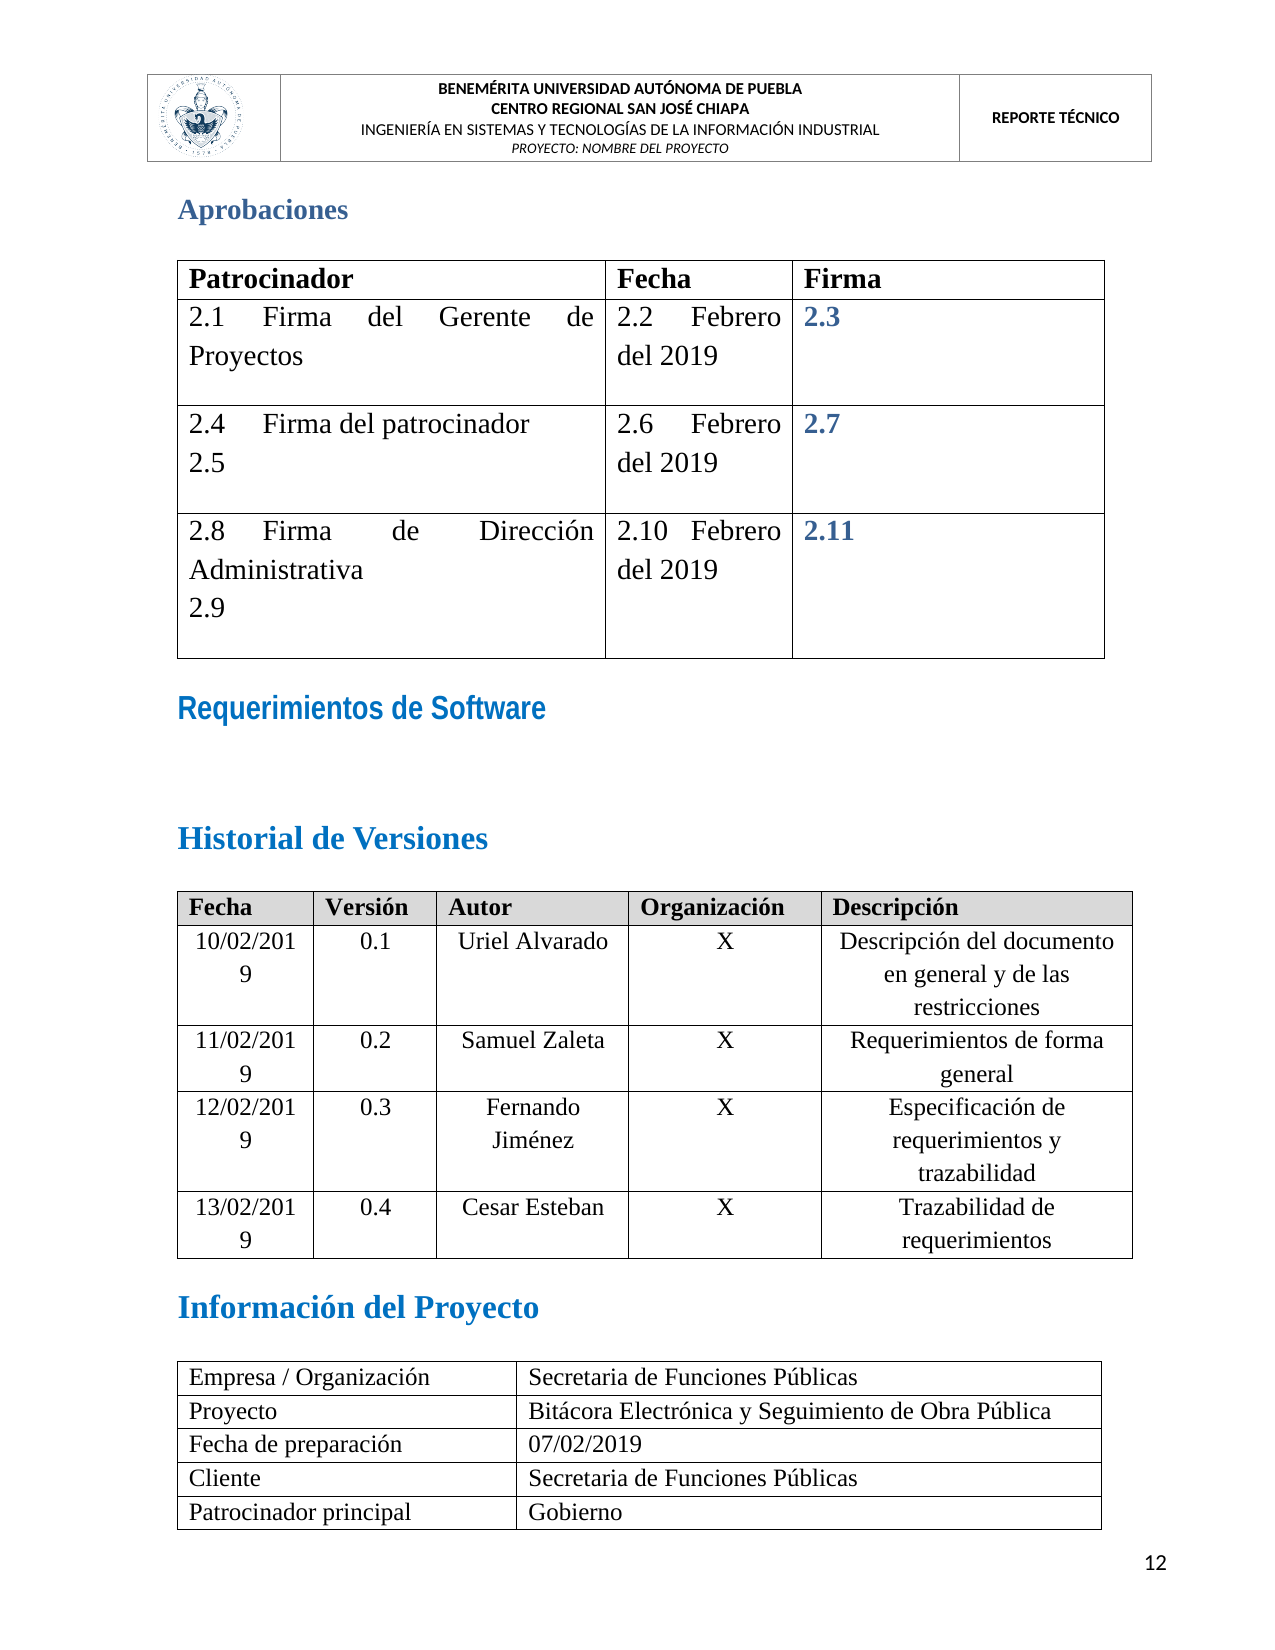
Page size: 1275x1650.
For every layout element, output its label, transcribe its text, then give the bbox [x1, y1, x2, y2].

table_cell Samuel Zaleta [437, 1026, 628, 1091]
table_cell 0.2 [314, 1026, 436, 1091]
table_cell 0.3 [314, 1092, 436, 1191]
picture [158, 74, 244, 161]
table_cell [793, 514, 1104, 658]
table_cell Cesar Esteban [437, 1192, 628, 1258]
table_header Secretaria de Funciones Públicas [517, 1362, 1101, 1395]
table_cell [793, 406, 1104, 512]
table_cell X [629, 926, 821, 1024]
table_cell Especificación de requerimientos y trazabilidad [822, 1092, 1132, 1191]
table_cell Fernando Jiménez [437, 1092, 628, 1191]
table_header Fecha [606, 261, 792, 298]
table_cell 0.1 [314, 926, 436, 1024]
table_cell Febrero del 2019 [606, 300, 792, 405]
table_cell Firma del patrocinador [178, 406, 605, 512]
subtitle Requerimientos de Software [177, 688, 1167, 727]
table_cell Fecha de preparación [178, 1429, 516, 1462]
table_cell X [629, 1192, 821, 1258]
table_cell Trazabilidad de requerimientos [822, 1192, 1132, 1258]
table_header Versión [314, 892, 436, 925]
table_header Patrocinador [178, 261, 605, 298]
table_header Empresa / Organización [178, 1362, 516, 1395]
table_cell 11/02/2019 [178, 1026, 313, 1091]
table_cell Secretaria de Funciones Públicas [517, 1463, 1101, 1496]
subtitle Aprobaciones [177, 192, 1167, 226]
table_cell 10/02/2019 [178, 926, 313, 1024]
table_cell X [629, 1026, 821, 1091]
table_cell Gobierno [517, 1497, 1101, 1529]
table_cell Patrocinador principal [178, 1497, 516, 1529]
table_header Organización [629, 892, 821, 925]
table_cell Uriel Alvarado [437, 926, 628, 1024]
table_cell [793, 300, 1104, 405]
table_header Fecha [178, 892, 313, 925]
table_header Descripción [822, 892, 1132, 925]
table_header Autor [437, 892, 628, 925]
table_cell 0.4 [314, 1192, 436, 1258]
table_cell 07/02/2019 [517, 1429, 1101, 1462]
table_cell 13/02/2019 [178, 1192, 313, 1258]
table_cell Firma del Gerente de Proyectos [178, 300, 605, 405]
table_cell Firma de Dirección Administrativa [178, 514, 605, 658]
table_cell Descripción del documento en general y de las restricciones [822, 926, 1132, 1024]
table_cell Cliente [178, 1463, 516, 1496]
table_cell Febrero del 2019 [606, 406, 792, 512]
table_cell Requerimientos de forma general [822, 1026, 1132, 1091]
table_cell Febrero del 2019 [606, 514, 792, 658]
table_cell Proyecto [178, 1396, 516, 1428]
table_cell Bitácora Electrónica y Seguimiento de Obra Pública [517, 1396, 1101, 1428]
table_header Firma [793, 261, 1104, 298]
table_cell X [629, 1092, 821, 1191]
subtitle Información del Proyecto [177, 1288, 1167, 1326]
table_cell 12/02/2019 [178, 1092, 313, 1191]
subtitle Historial de Versiones [177, 818, 1167, 856]
